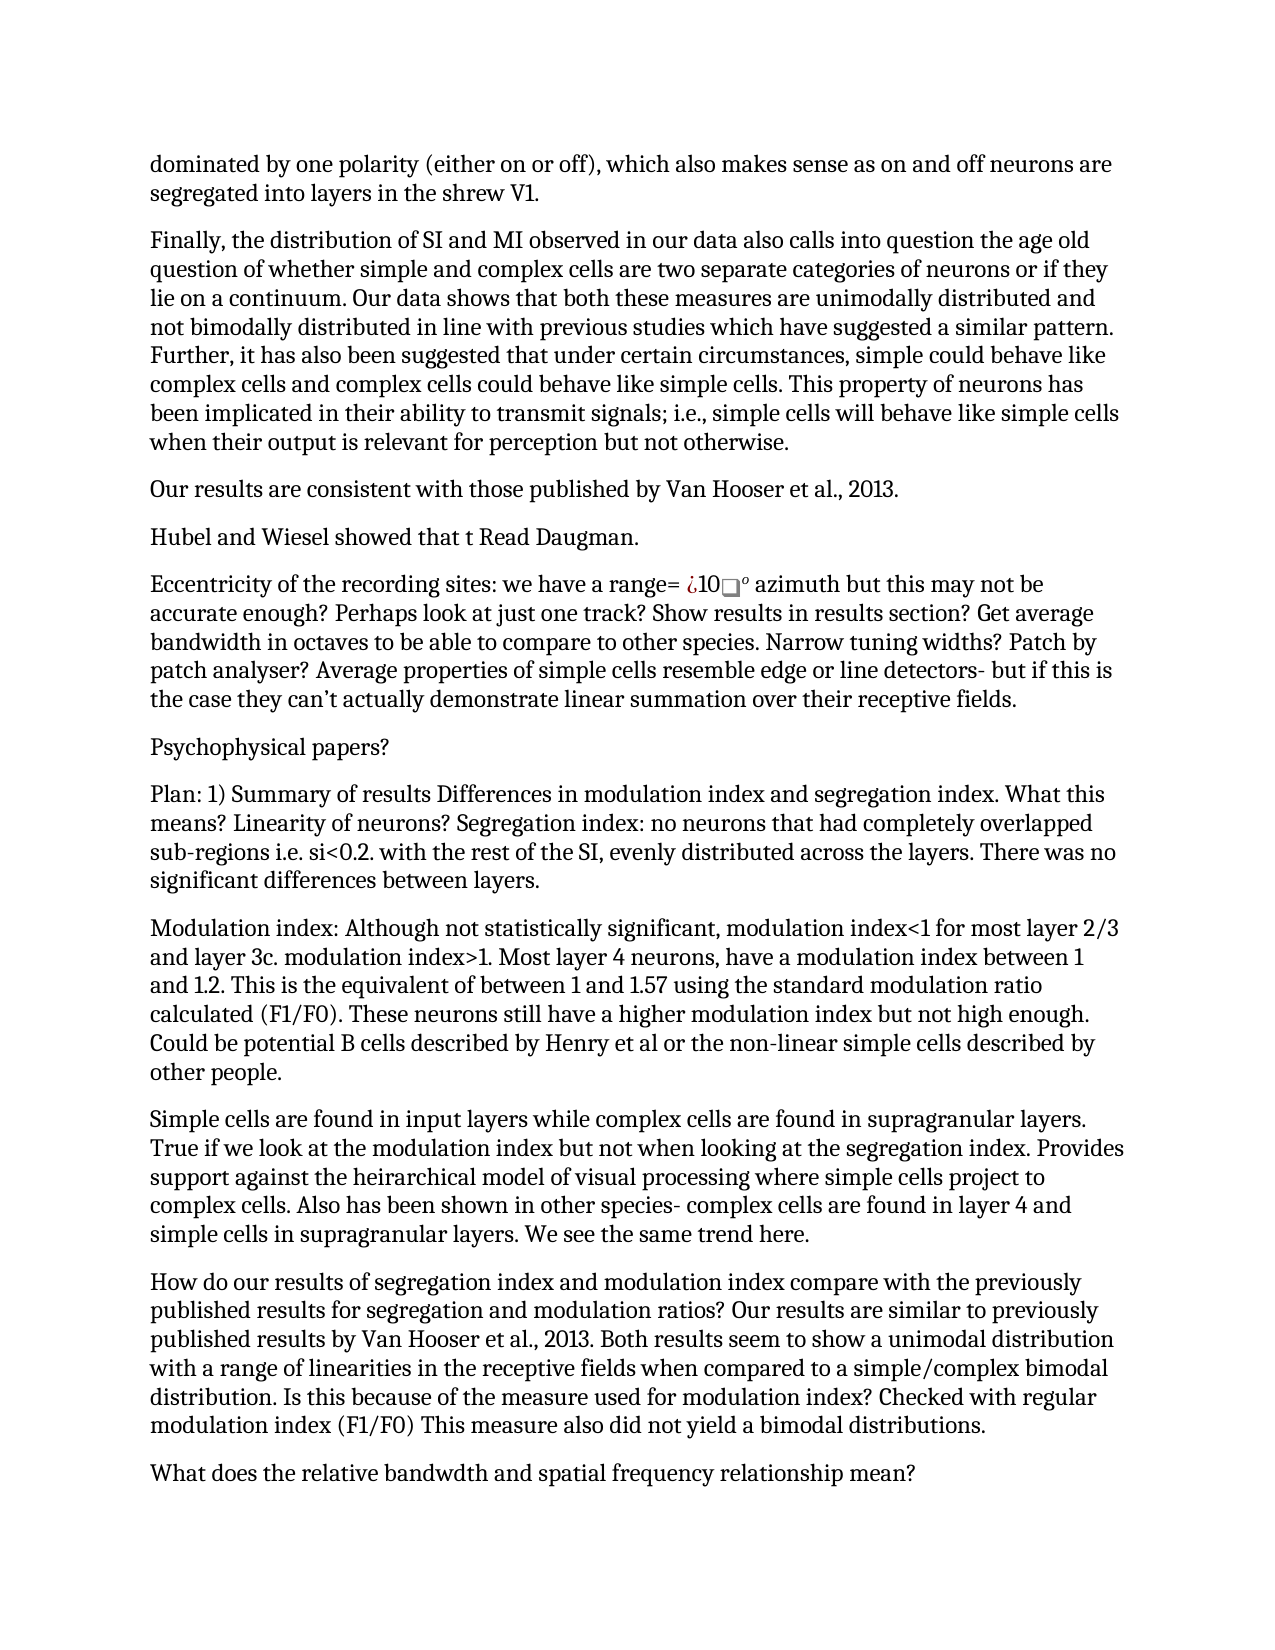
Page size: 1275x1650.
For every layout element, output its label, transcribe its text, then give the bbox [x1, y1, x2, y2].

text How do our results of segregation index and modulation index compare with the previously published results for segregation and modulation ratios? Our results are similar to previously published results by Van Hooser et al., 2013. Both results seem to show a unimodal distribution with a range of linearities in the receptive fields when compared to a simple/complex bimodal distribution. Is this because of the measure used for modulation index? Checked with regular modulation index (F1/F0) This measure also did not yield a bimodal distributions. [150, 1267, 1125, 1440]
text Modulation index: Although not statistically significant, modulation index<1 for most layer 2/3 and layer 3c. modulation index>1. Most layer 4 neurons, have a modulation index between 1 and 1.2. This is the equivalent of between 1 and 1.57 using the standard modulation ratio calculated (F1/F0). These neurons still have a higher modulation index but not high enough. Could be potential B cells described by Henry et al or the non-linear simple cells described by other people. [150, 914, 1125, 1086]
text What does the relative bandwdth and spatial frequency relationship mean? [150, 1459, 1125, 1487]
text Finally, the distribution of SI and MI observed in our data also calls into question the age old question of whether simple and complex cells are two separate categories of neurons or if they lie on a continuum. Our data shows that both these measures are unimodally distributed and not bimodally distributed in line with previous studies which have suggested a similar pattern. Further, it has also been suggested that under certain circumstances, simple could behave like complex cells and complex cells could behave like simple cells. This property of neurons has been implicated in their ability to transmit signals; i.e., simple cells will behave like simple cells when their output is relevant for perception but not otherwise. [150, 226, 1125, 456]
text Our results are consistent with those published by Van Hooser et al., 2013. [150, 475, 1125, 504]
text Plan: 1) Summary of results Differences in modulation index and segregation index. What this means? Linearity of neurons? Segregation index: no neurons that had completely overlapped sub-regions i.e. si<0.2. with the rest of the SI, evenly distributed across the layers. There was no significant differences between layers. [150, 780, 1125, 895]
text Hubel and Wiesel showed that t Read Daugman. [150, 522, 1125, 551]
text Eccentricity of the recording sites: we have a range= 10 azimuth but this may not be accurate enough? Perhaps look at just one track? Show results in results section? Get average bandwidth in octaves to be able to compare to other species. Narrow tuning widths? Patch by patch analyser? Average properties of simple cells resemble edge or line detectors- but if this is the case they can’t actually demonstrate linear summation over their receptive fields. [150, 570, 1125, 714]
text Psychophysical papers? [150, 732, 1125, 761]
text Simple cells are found in input layers while complex cells are found in supragranular layers. True if we look at the modulation index but not when looking at the segregation index. Provides support against the heirarchical model of visual processing where simple cells project to complex cells. Also has been shown in other species- complex cells are found in layer 4 and simple cells in supragranular layers. We see the same trend here. [150, 1105, 1125, 1249]
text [150, 150, 1125, 207]
